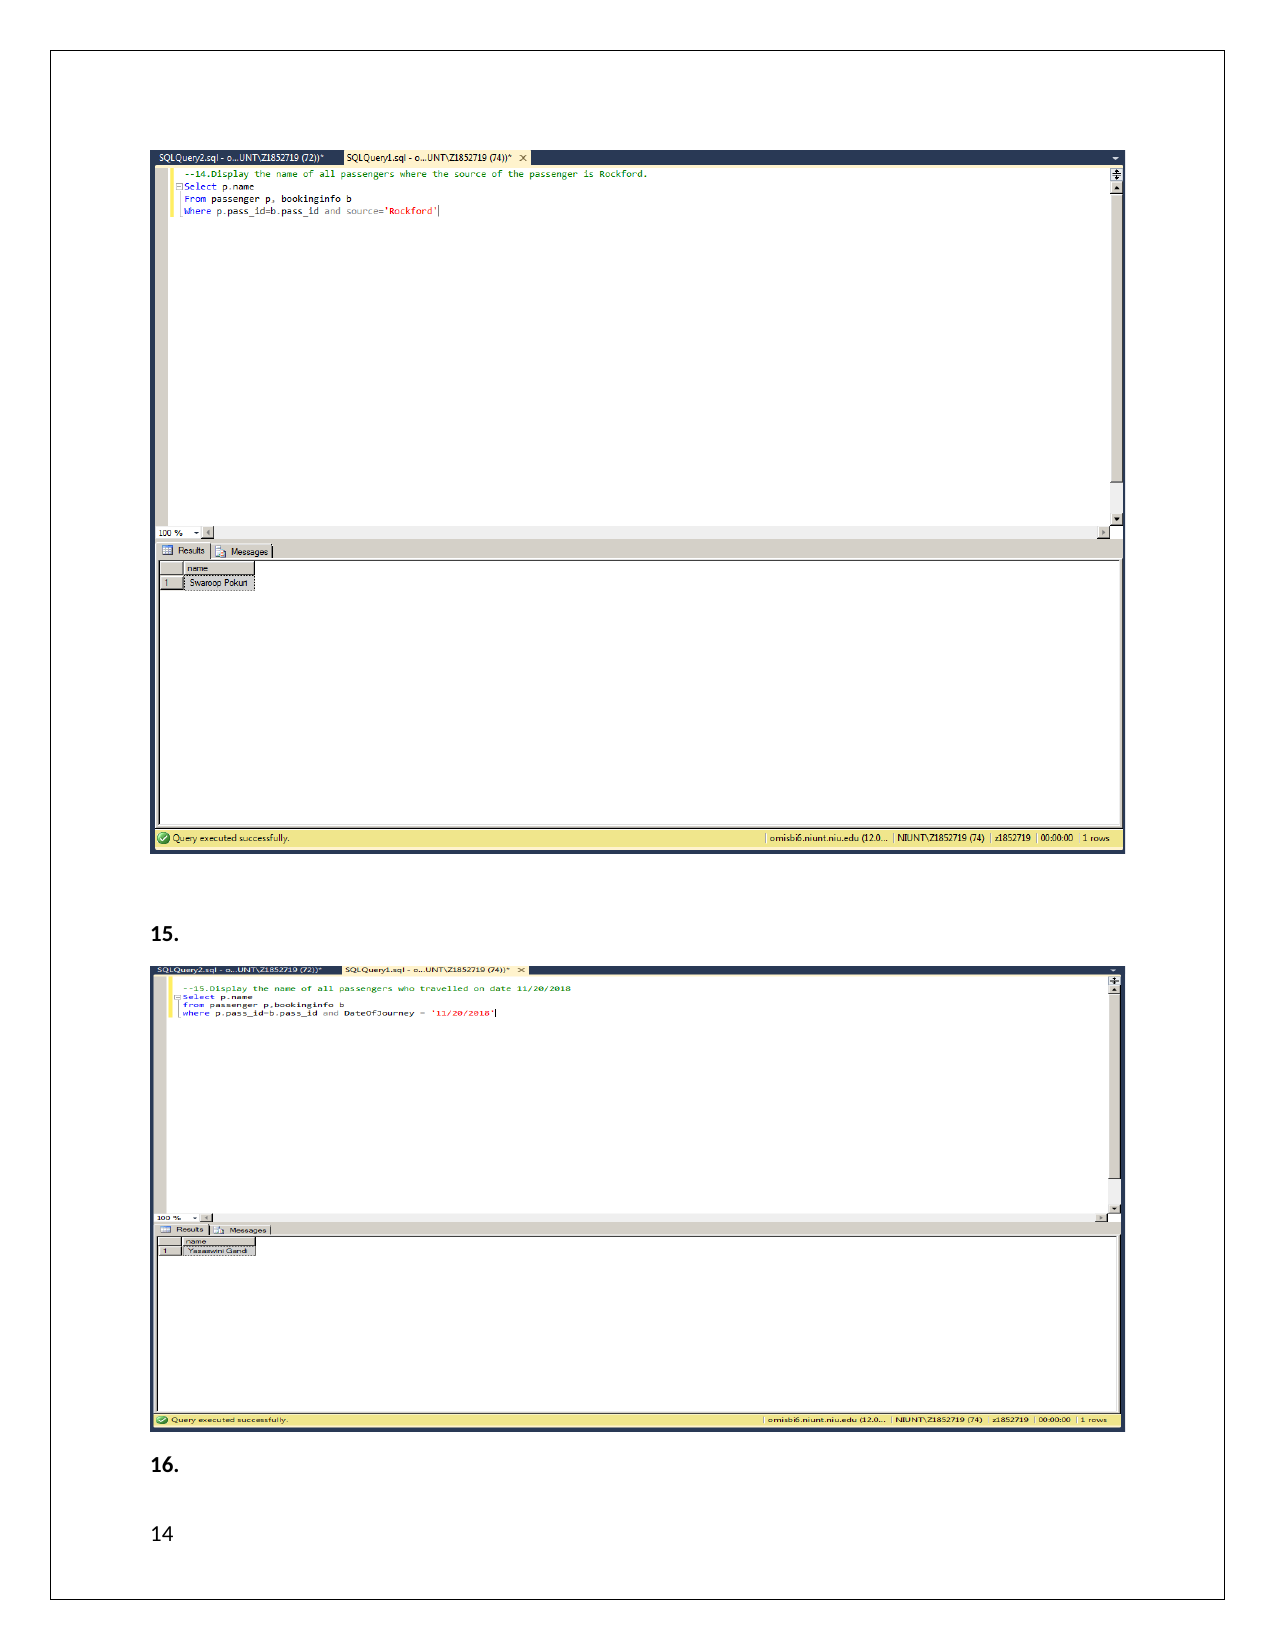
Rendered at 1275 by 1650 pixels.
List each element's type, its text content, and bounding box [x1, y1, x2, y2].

text 15. [150, 919, 1125, 947]
text 16. [150, 1450, 1125, 1478]
picture [150, 966, 1125, 1432]
picture [150, 150, 1125, 854]
